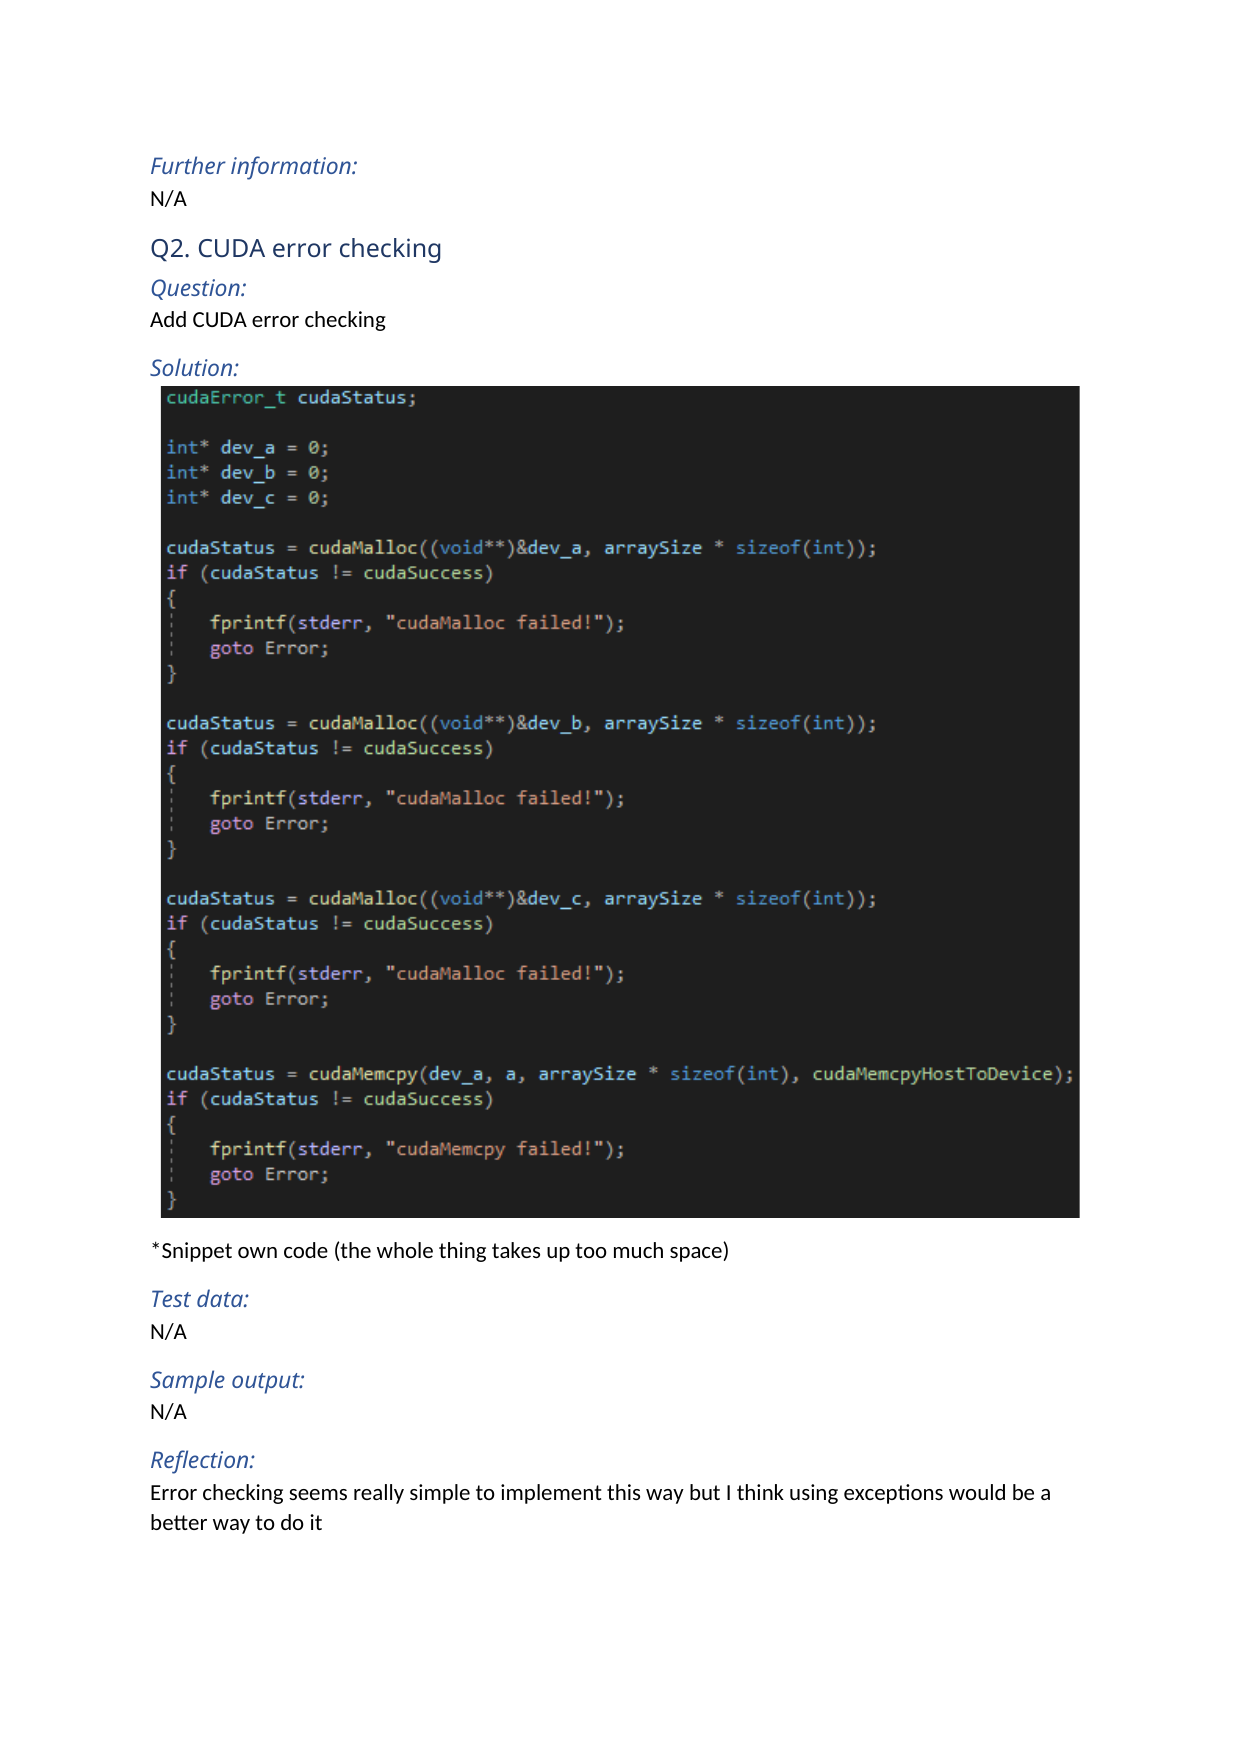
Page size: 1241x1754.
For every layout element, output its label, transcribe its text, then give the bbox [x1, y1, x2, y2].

text *Snippet own code (the whole thing takes up too much space) [150, 1236, 1090, 1264]
subtitle Further information: [150, 150, 1090, 181]
subtitle Test data: [150, 1283, 1090, 1314]
subtitle Reflection: [150, 1444, 1090, 1476]
subtitle Sample output: [150, 1364, 1090, 1395]
subtitle Question: [150, 272, 1090, 303]
picture [160, 386, 1080, 1218]
text N/A [150, 184, 1090, 212]
text N/A [150, 1317, 1090, 1345]
subtitle Q2. CUDA error checking [150, 231, 1090, 265]
text Add CUDA error checking [150, 305, 1090, 333]
subtitle Solution: [150, 352, 1090, 383]
text Error checking seems really simple to implement this way but I think using exceptions would be a better way to do it [150, 1478, 1090, 1536]
text N/A [150, 1397, 1090, 1425]
